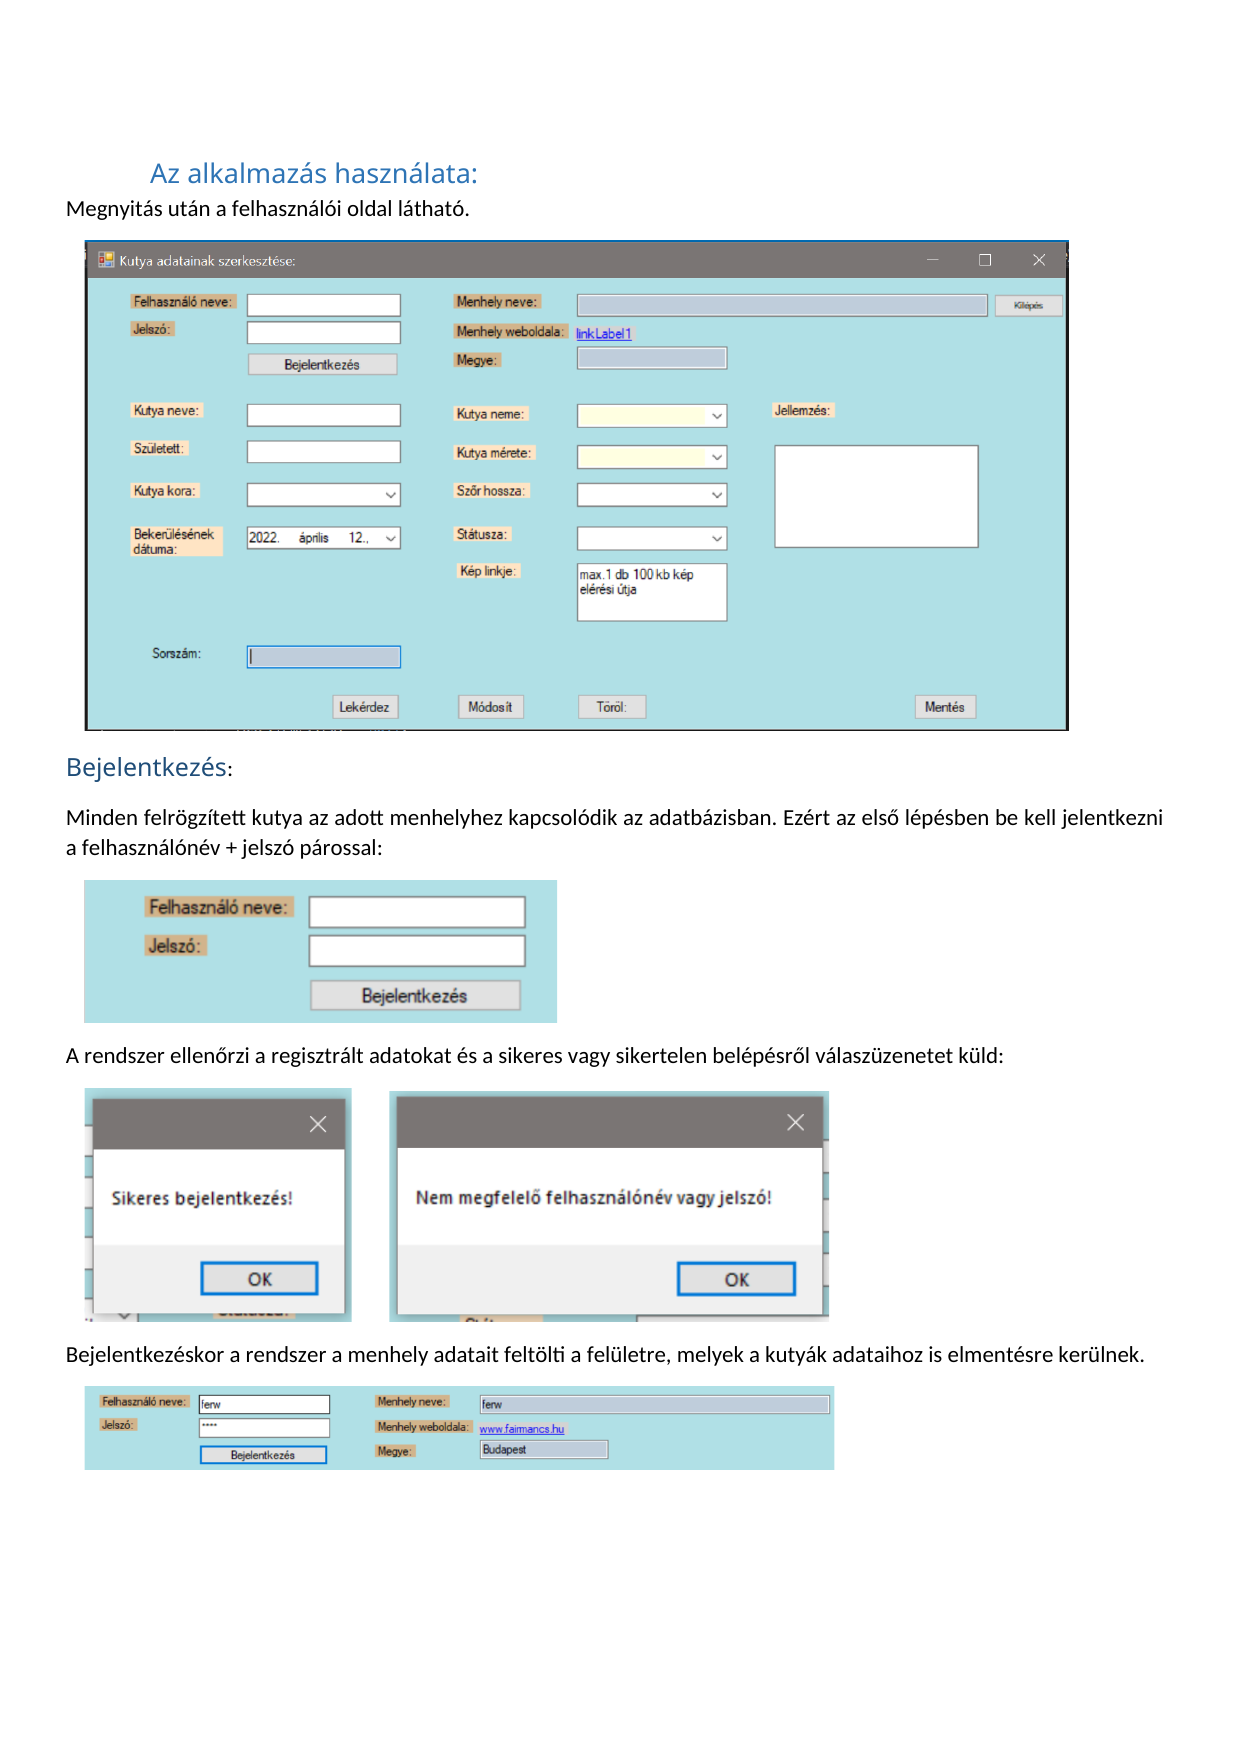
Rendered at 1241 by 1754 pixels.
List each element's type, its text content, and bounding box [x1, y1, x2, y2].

text Minden felrögzített kutya az adott menhelyhez kapcsolódik az adatbázisban. Ezért az első lépésben be kell jelentkezni a felhasználónév + jelszó párossal: [66, 803, 1165, 862]
text Bejelentkezés: [66, 750, 1165, 784]
text Megnyitás után a felhasználói oldal látható. [66, 194, 1165, 222]
subtitle Az alkalmazás használata: [150, 154, 1090, 191]
text Bejelentkezéskor a rendszer a menhely adatait feltölti a felületre, melyek a kutyák adataihoz is elmentésre kerülnek. [66, 1340, 1165, 1368]
text A rendszer ellenőrzi a regisztrált adatokat és a sikeres vagy sikertelen belépésről válaszüzenetet küld: [66, 1041, 1165, 1069]
